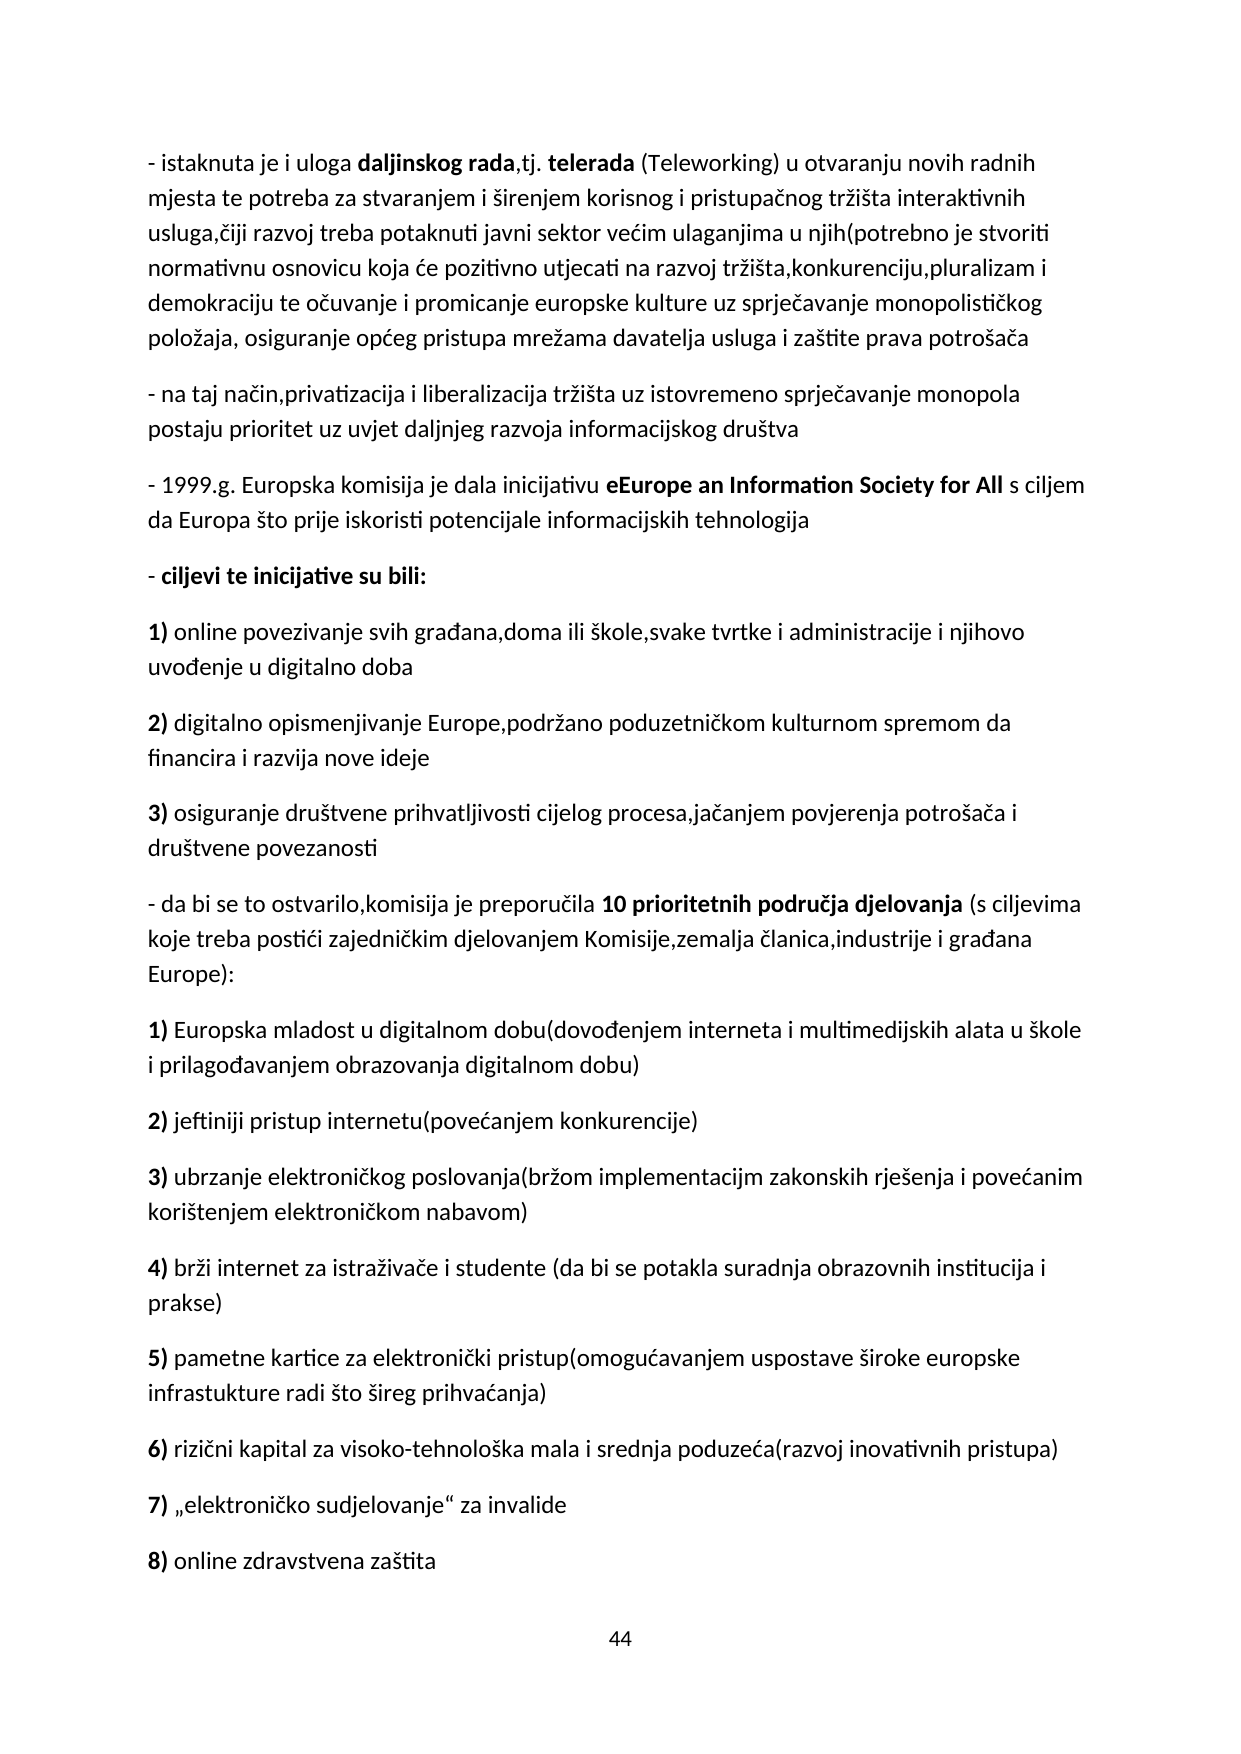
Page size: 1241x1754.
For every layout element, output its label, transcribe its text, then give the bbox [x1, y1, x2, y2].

text - istaknuta je i uloga daljinskog rada,tj. telerada (Teleworking) u otvaranju novih radnih mjesta te potreba za stvaranjem i širenjem korisnog i pristupačnog tržišta interaktivnih usluga,čiji razvoj treba potaknuti javni sektor većim ulaganjima u njih(potrebno je stvoriti normativnu osnovicu koja će pozitivno utjecati na razvoj tržišta,konkurenciju,pluralizam i demokraciju te očuvanje i promicanje europske kulture uz sprječavanje monopolističkog položaja, osiguranje općeg pristupa mrežama davatelja usluga i zaštite prava potrošača [148, 148, 1093, 353]
text - na taj način,privatizacija i liberalizacija tržišta uz istovremeno sprječavanje monopola postaju prioritet uz uvjet daljnjeg razvoja informacijskog društva [148, 378, 1093, 444]
text 2) jeftiniji pristup internetu(povećanjem konkurencije) [148, 1105, 1093, 1136]
text 8) online zdravstvena zaštita [148, 1545, 1093, 1576]
text 4) brži internet za istraživače i studente (da bi se potakla suradnja obrazovnih institucija i prakse) [148, 1252, 1093, 1317]
text 3) osiguranje društvene prihvatljivosti cijelog procesa,jačanjem povjerenja potrošača i društvene povezanosti [148, 798, 1093, 863]
text 3) ubrzanje elektroničkog poslovanja(bržom implementacijm zakonskih rješenja i povećanim korištenjem elektroničkom nabavom) [148, 1161, 1093, 1226]
text 1) online povezivanje svih građana,doma ili škole,svake tvrtke i administracije i njihovo uvođenje u digitalno doba [148, 616, 1093, 681]
text - ciljevi te inicijative su bili: [148, 560, 1093, 591]
text - da bi se to ostvarilo,komisija je preporučila 10 prioritetnih područja djelovanja (s ciljevima koje treba postići zajedničkim djelovanjem Komisije,zemalja članica,industrije i građana Europe): [148, 888, 1093, 989]
text 6) rizični kapital za visoko-tehnološka mala i srednja poduzeća(razvoj inovativnih pristupa) [148, 1433, 1093, 1464]
text 2) digitalno opismenjivanje Europe,podržano poduzetničkom kulturnom spremom da financira i razvija nove ideje [148, 707, 1093, 772]
text 7) „elektroničko sudjelovanje“ za invalide [148, 1489, 1093, 1520]
text 5) pametne kartice za elektronički pristup(omogućavanjem uspostave široke europske infrastukture radi što šireg prihvaćanja) [148, 1343, 1093, 1408]
text - 1999.g. Europska komisija je dala inicijativu eEurope an Information Society for All s ciljem da Europa što prije iskoristi potencijale informacijskih tehnologija [148, 469, 1093, 535]
text 1) Europska mladost u digitalnom dobu(dovođenjem interneta i multimedijskih alata u škole i prilagođavanjem obrazovanja digitalnom dobu) [148, 1014, 1093, 1080]
